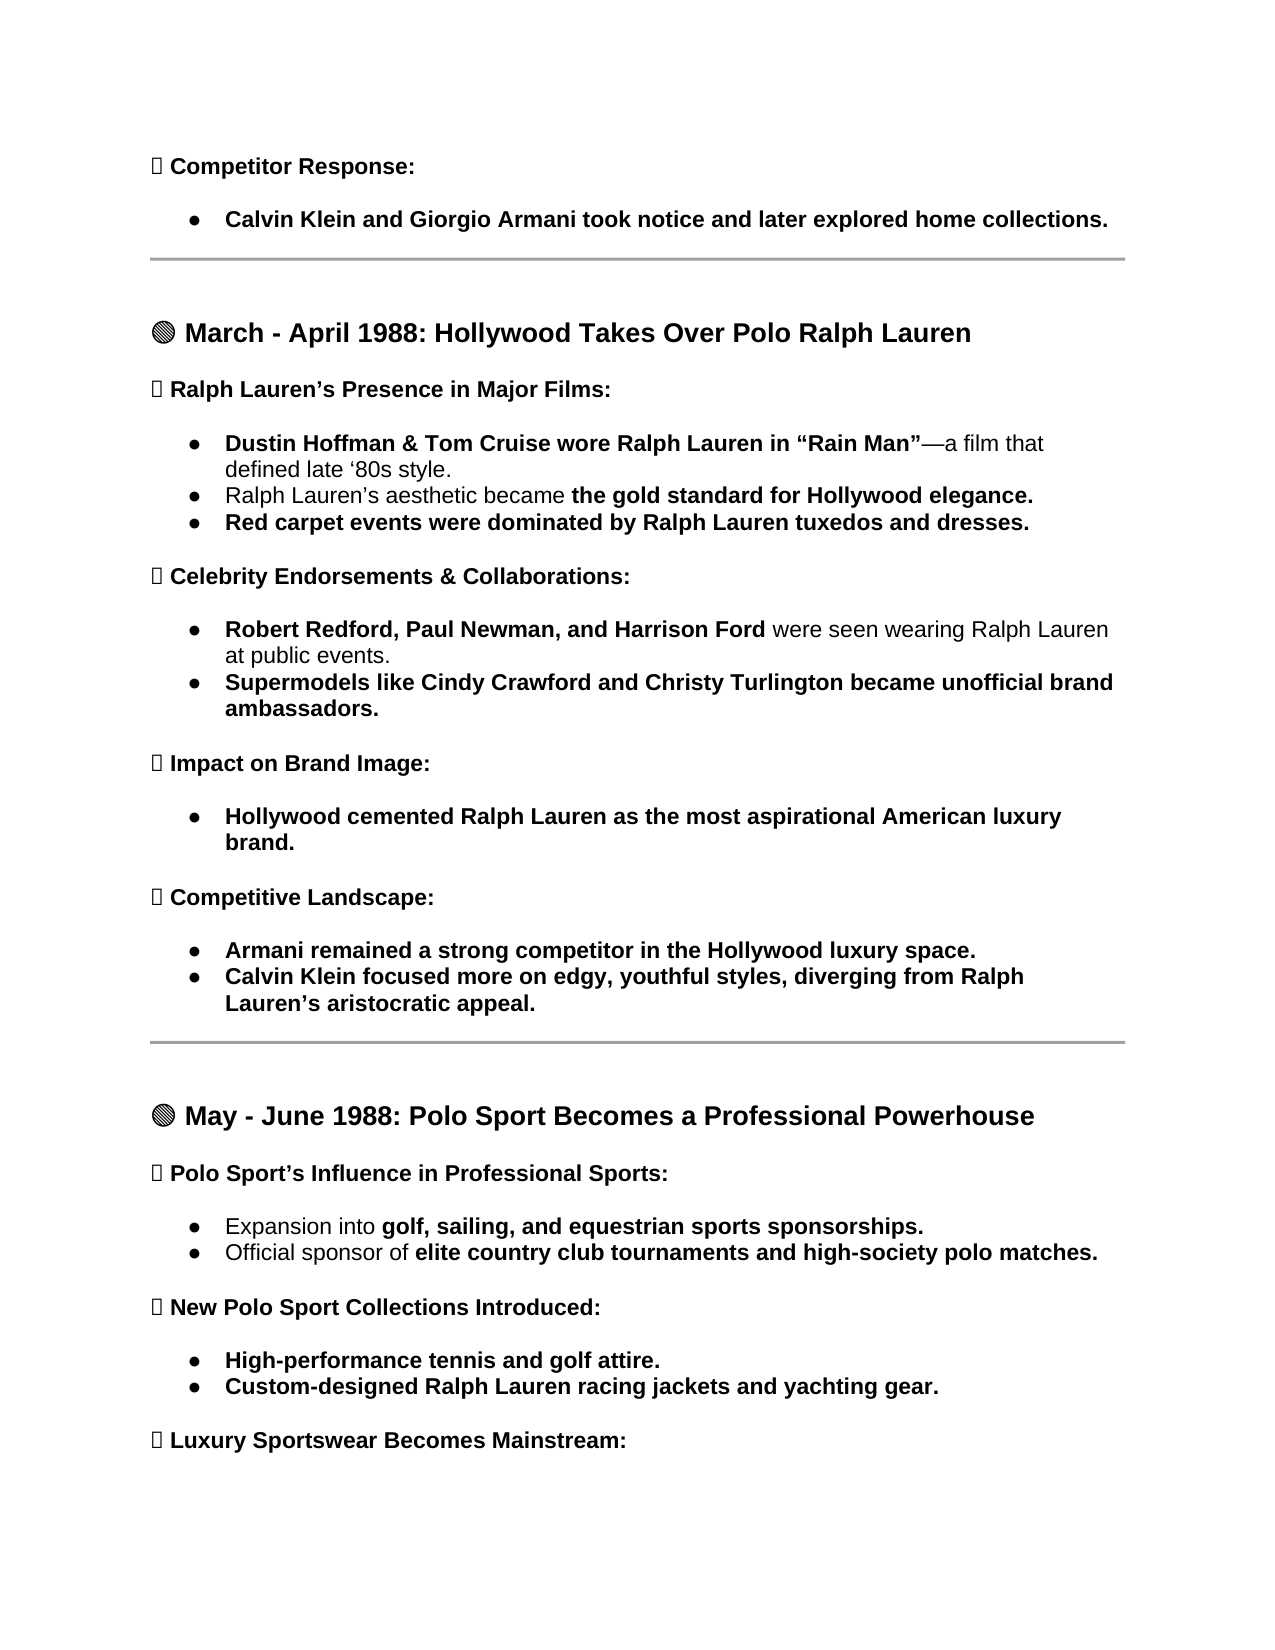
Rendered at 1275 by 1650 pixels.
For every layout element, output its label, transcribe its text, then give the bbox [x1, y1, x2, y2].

text ✅ New Polo Sport Collections Introduced: [150, 1290, 1125, 1322]
list Supermodels like Cindy Crawford and Christy Turlington became unofficial brand ambassadors. [187, 669, 1125, 722]
list High-performance tennis and golf attire. [187, 1347, 1125, 1373]
text ✅ Impact on Brand Image: [150, 747, 1125, 778]
list Armani remained a strong competitor in the Hollywood luxury space. [187, 937, 1125, 963]
list Hollywood cemented Ralph Lauren as the most aspirational American luxury brand. [187, 803, 1125, 856]
list Ralph Lauren’s aesthetic became the gold standard for Hollywood elegance. [187, 482, 1125, 508]
list Official sponsor of elite country club tournaments and high-society polo matches. [187, 1239, 1125, 1265]
list Calvin Klein and Giorgio Armani took notice and later explored home collections. [187, 206, 1125, 233]
list Red carpet events were dominated by Ralph Lauren tuxedos and dresses. [187, 508, 1125, 535]
text ✅ Ralph Lauren’s Presence in Major Films: [150, 373, 1125, 404]
list Calvin Klein focused more on edgy, youthful styles, diverging from Ralph Lauren’s aristocratic appeal. [187, 963, 1125, 1016]
text ✅ Polo Sport’s Influence in Professional Sports: [150, 1156, 1125, 1188]
subtitle 🟢 May - June 1988: Polo Sport Becomes a Professional Powerhouse [150, 1100, 1125, 1131]
subtitle 🟢 March - April 1988: Hollywood Takes Over Polo Ralph Lauren [150, 317, 1125, 348]
text ✅ Competitive Landscape: [150, 881, 1125, 912]
list Expansion into golf, sailing, and equestrian sports sponsorships. [187, 1213, 1125, 1239]
list Custom-designed Ralph Lauren racing jackets and yachting gear. [187, 1373, 1125, 1399]
list Dustin Hoffman & Tom Cruise wore Ralph Lauren in “Rain Man”—a film that defined late ‘80s style. [187, 429, 1125, 482]
text ✅ Luxury Sportswear Becomes Mainstream: [150, 1424, 1125, 1456]
text ✅ Celebrity Endorsements & Collaborations: [150, 560, 1125, 591]
text ✅ Competitor Response: [150, 150, 1125, 181]
list Robert Redford, Paul Newman, and Harrison Ford were seen wearing Ralph Lauren at public events. [187, 616, 1125, 669]
